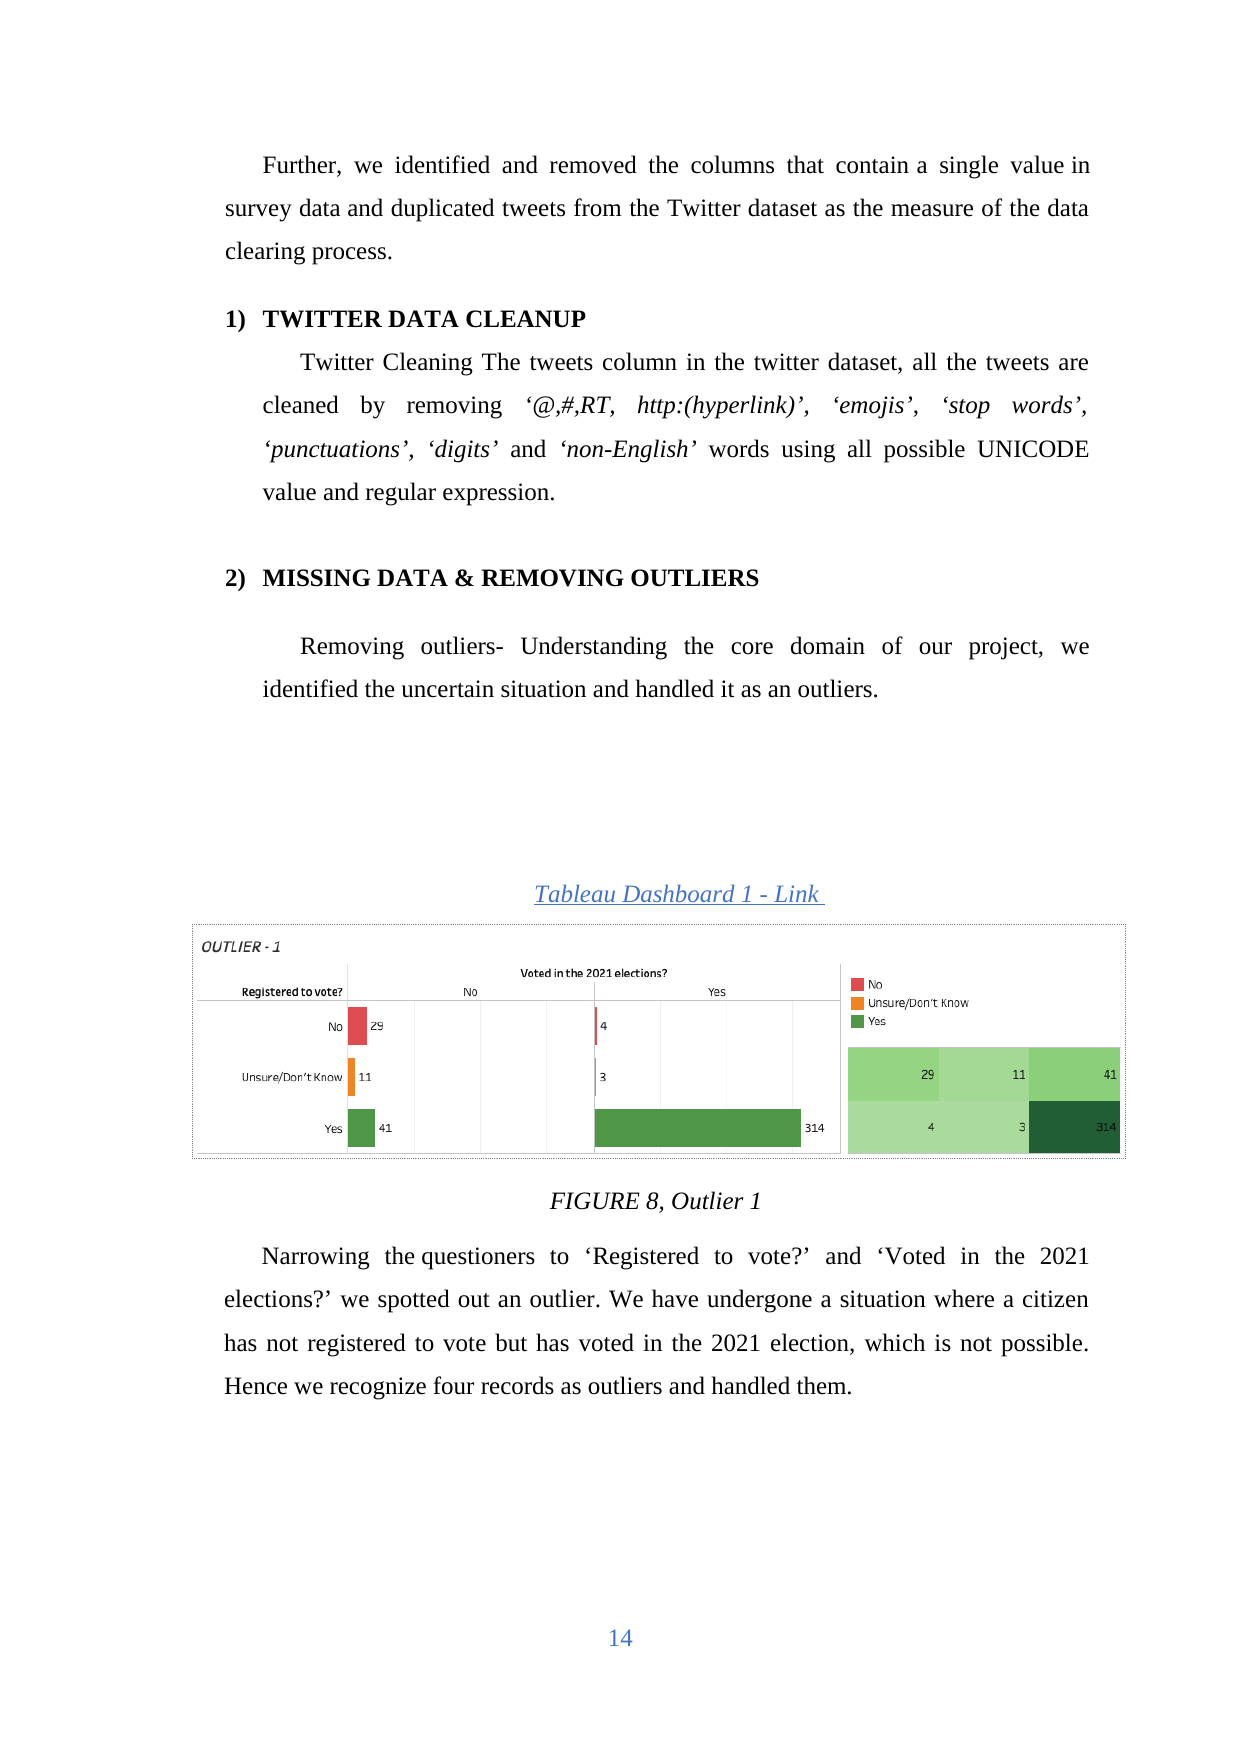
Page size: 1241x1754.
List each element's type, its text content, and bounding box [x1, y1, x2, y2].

picture [187, 920, 1128, 1161]
text Further, we identified and removed the columns that contain a single value in survey data and duplicated tweets from the Twitter dataset as the measure of the data clearing process. [225, 150, 1090, 265]
text Tableau Dashboard 1 - Link [225, 879, 1090, 907]
text FIGURE 8, Outlier 1 [194, 1186, 1090, 1214]
list Twitter Cleaning The tweets column in the twitter dataset, all the tweets are cleaned by removing ‘@,#,RT, http:(hyperlink)’, ‘emojis’, ‘stop words’, ‘punctuations’, ‘digits’ and ‘non-English’ words using all possible UNICODE value and regular expression. [262, 347, 1090, 506]
list TWITTER DATA CLEANUP [225, 304, 1090, 333]
text Narrowing the questioners to ‘Registered to vote?’ and ‘Voted in the 2021 elections?’ we spotted out an outlier. We have undergone a situation where a citizen has not registered to vote but has voted in the 2021 election, which is not possible. Hence we recognize four records as outliers and handled them. [224, 1241, 1090, 1399]
text Removing outliers- Understanding the core domain of our project, we identified the uncertain situation and handled it as an outliers. [262, 631, 1090, 703]
list MISSING DATA & REMOVING OUTLIERS [225, 563, 1090, 592]
